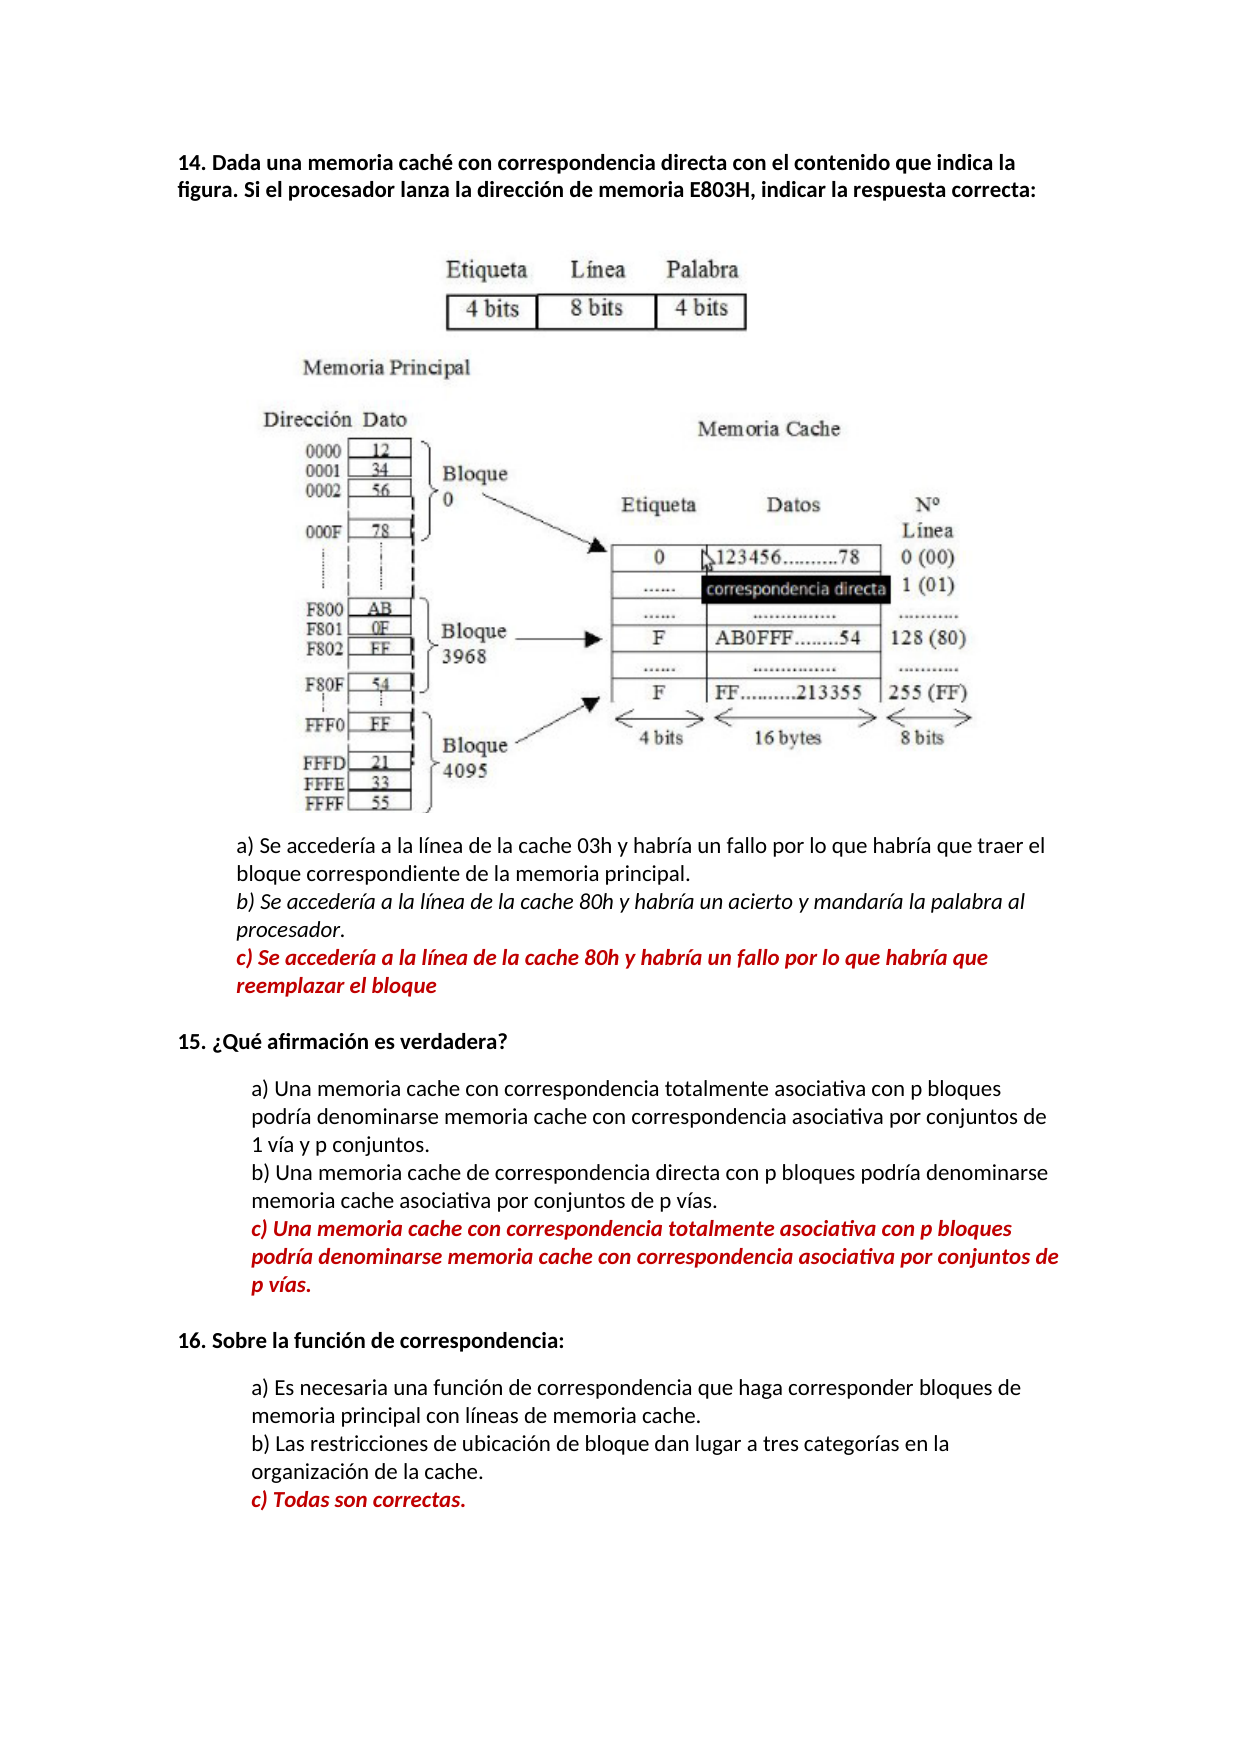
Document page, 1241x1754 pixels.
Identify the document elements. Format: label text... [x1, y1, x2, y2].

text a) Es necesaria una función de correspondencia que haga corresponder bloques de memoria principal con líneas de memoria cache. [251, 1373, 1063, 1429]
text b) Una memoria cache de correspondencia directa con p bloques podría denominarse memoria cache asociativa por conjuntos de p vías. [251, 1158, 1063, 1214]
text a) Se accedería a la línea de la cache 03h y habría un fallo por lo que habría que traer el bloque correspondiente de la memoria principal. [236, 831, 1063, 887]
text 14. Dada una memoria caché con correspondencia directa con el contenido que indica la figura. Si el procesador lanza la dirección de memoria E803H, indicar la respuesta correcta: [177, 148, 1063, 204]
text 15. ¿Qué afirmación es verdadera? [177, 1027, 1063, 1056]
text c) Una memoria cache con correspondencia totalmente asociativa con p bloques podría denominarse memoria cache con correspondencia asociativa por conjuntos de p vías. [251, 1214, 1063, 1298]
text b) Se accedería a la línea de la cache 80h y habría un acierto y mandaría la palabra al procesador. [236, 887, 1063, 943]
text c) Se accedería a la línea de la cache 80h y habría un fallo por lo que habría que reemplazar el bloque [236, 943, 1063, 999]
text b) Las restricciones de ubicación de bloque dan lugar a tres categorías en la organización de la cache. [251, 1429, 1063, 1486]
text c) Todas son correctas. [251, 1486, 1063, 1513]
text a) Una memoria cache con correspondencia totalmente asociativa con p bloques podría denominarse memoria cache con correspondencia asociativa por conjuntos de 1 vía y p conjuntos. [251, 1074, 1063, 1158]
text 16. Sobre la función de correspondencia: [177, 1327, 1063, 1354]
